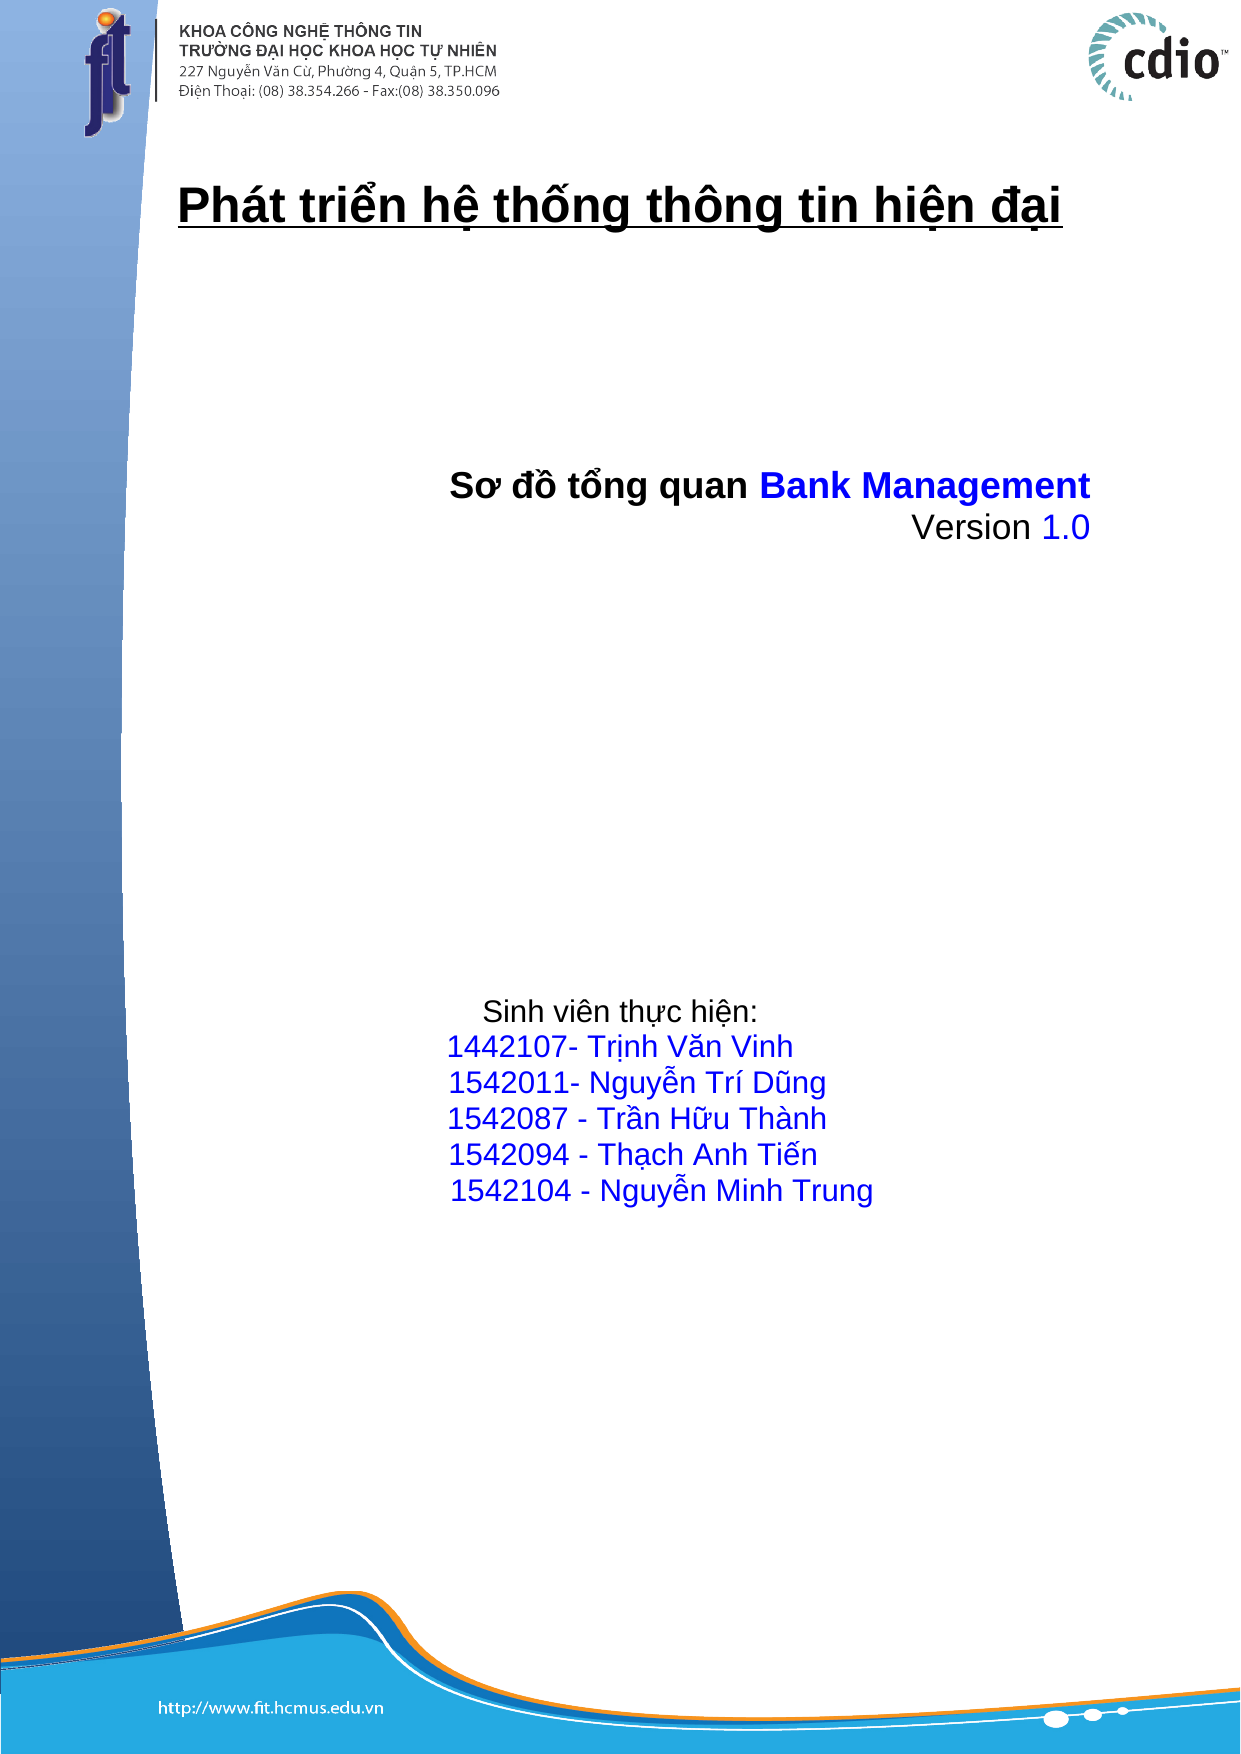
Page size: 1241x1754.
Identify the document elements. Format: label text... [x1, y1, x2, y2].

text 1542087 - Trần Hữu Thành [150, 1100, 1090, 1136]
text 1542104 - Nguyễn Minh Trung [375, 1172, 1090, 1208]
text Sinh viên thực hiện: [150, 993, 1090, 1028]
picture [0, 1591, 1241, 1754]
title Sơ đồ tổng quan Bank Management [150, 463, 1090, 506]
text 1542011- Nguyễn Trí Dũng [150, 1064, 1090, 1100]
text 1542094 - Thạch Anh Tiến [150, 1136, 1090, 1172]
text 1442107- Trịnh Văn Vinh [150, 1028, 1090, 1064]
text Version 1.0 [150, 506, 1090, 547]
picture [61, 1, 1241, 161]
